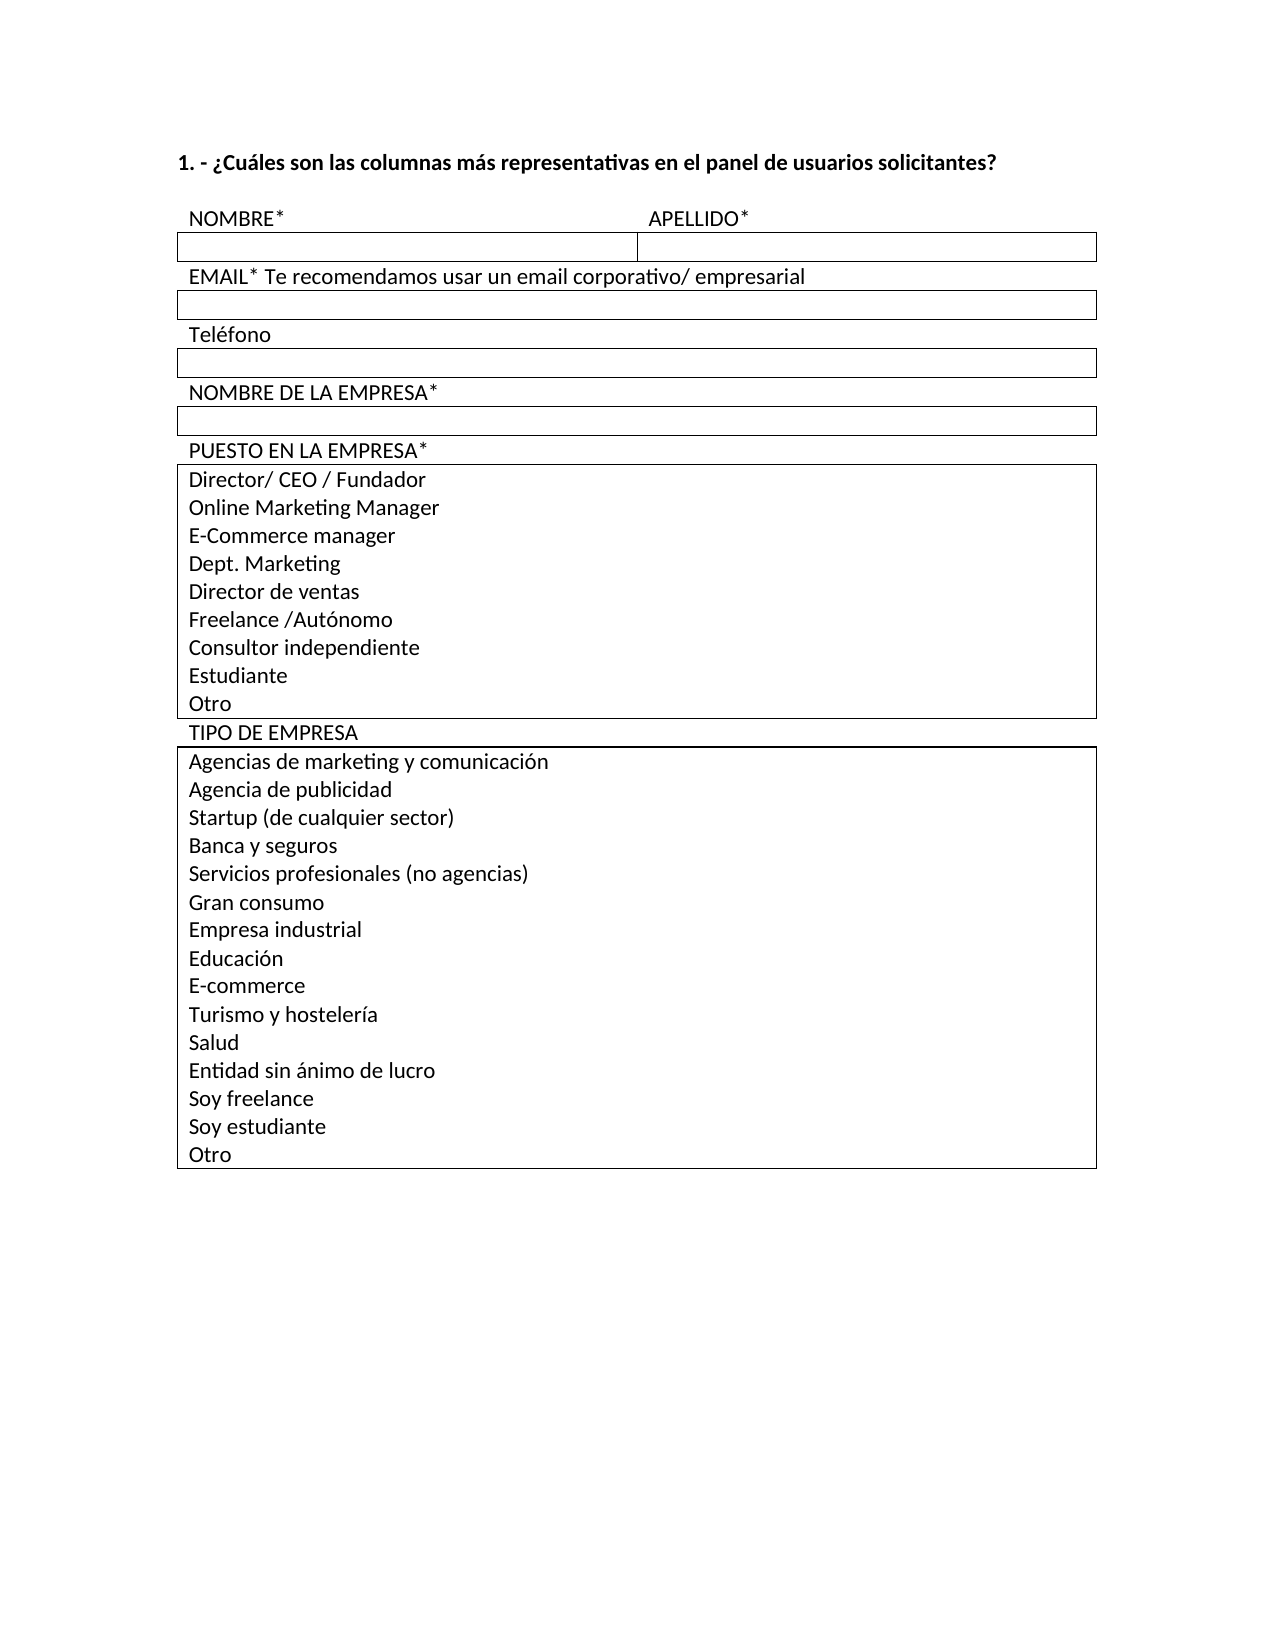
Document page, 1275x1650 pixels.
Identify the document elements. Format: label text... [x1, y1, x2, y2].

table_cell Agencias de marketing y comunicación Agencia de publicidad Startup (de cualquier sector) Banca y seguros Servicios profesionales (no agencias) Gran consumo Empresa industrial Educación E-commerce Turismo y hostelería Salud Entidad sin ánimo de lucro Soy freelance Soy estudiante Otro [178, 748, 1096, 1168]
table_cell NOMBRE DE LA EMPRESA* [177, 378, 1097, 406]
table_cell TIPO DE EMPRESA [177, 719, 1097, 746]
table_cell [178, 407, 1096, 435]
text 1. - ¿Cuáles son las columnas más representativas en el panel de usuarios solicitantes? [177, 148, 1098, 176]
table_cell PUESTO EN LA EMPRESA* [177, 436, 1097, 464]
table_cell [178, 233, 637, 261]
table_cell [638, 233, 1096, 261]
table_cell [178, 291, 1096, 319]
table_header APELLIDO* [637, 204, 1097, 232]
table_header NOMBRE* [177, 204, 637, 232]
table_cell EMAIL* Te recomendamos usar un email corporativo/ empresarial [177, 262, 1097, 290]
table_cell Director/ CEO / Fundador Online Marketing Manager E-Commerce manager Dept. Marketing Director de ventas Freelance /Autónomo Consultor independiente Estudiante Otro [178, 465, 1096, 717]
table_cell [178, 349, 1096, 377]
table_cell Teléfono [177, 320, 1097, 348]
